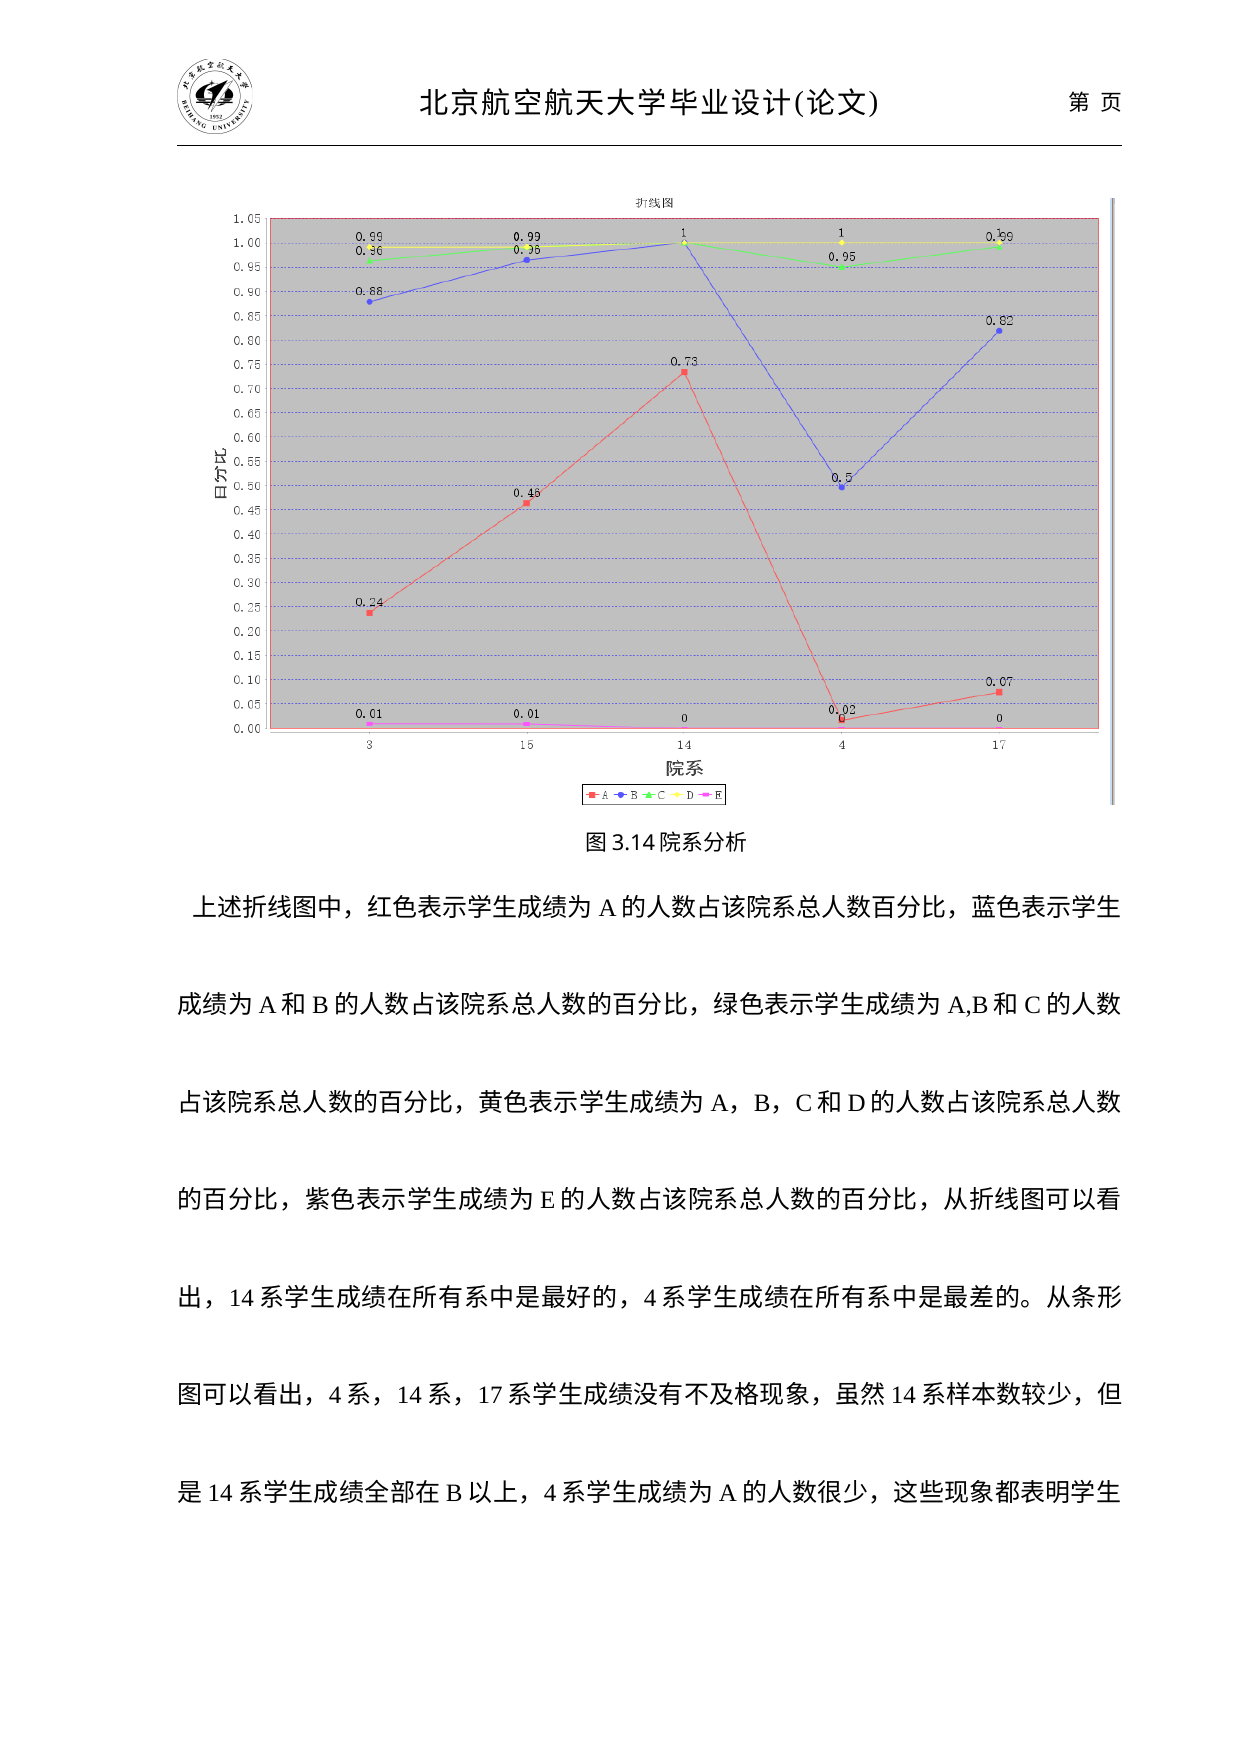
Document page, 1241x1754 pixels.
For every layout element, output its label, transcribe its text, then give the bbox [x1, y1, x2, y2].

picture [177, 59, 253, 134]
text 图3.14院系分析 [177, 825, 1122, 857]
picture [214, 198, 1115, 805]
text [177, 873, 1122, 1523]
